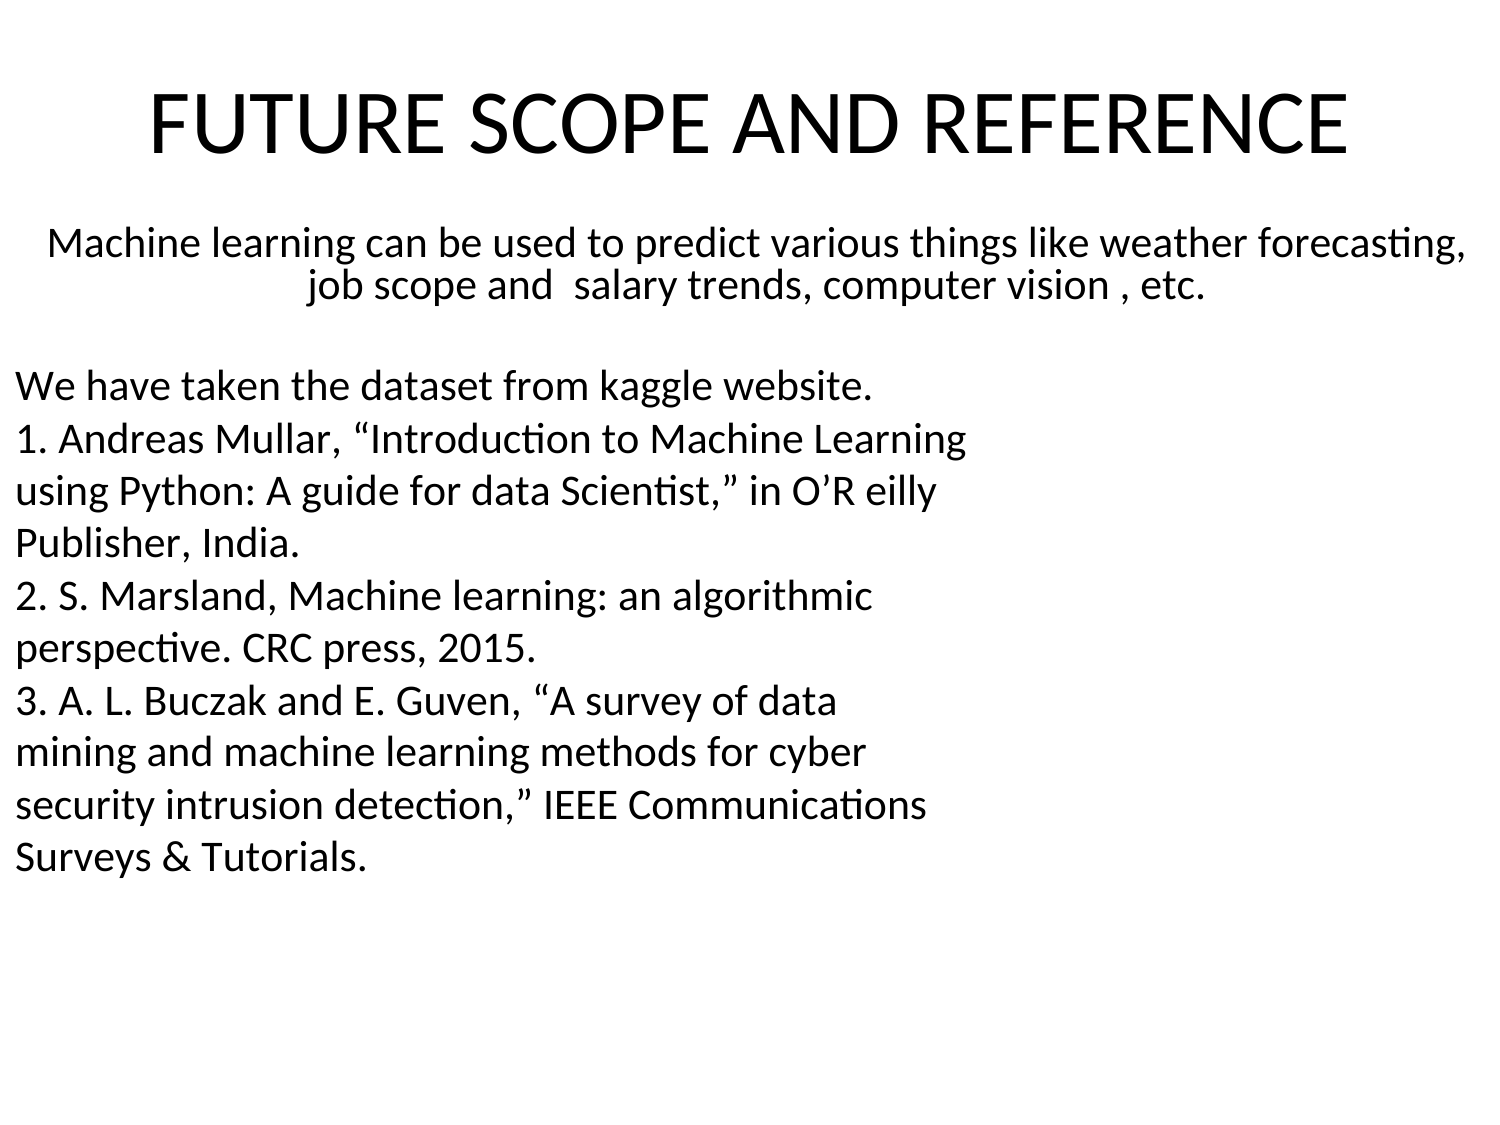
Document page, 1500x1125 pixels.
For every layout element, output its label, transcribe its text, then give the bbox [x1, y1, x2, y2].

text FUTURE SCOPE AND REFERENCE [149, 64, 1464, 176]
text 2. S. Marsland, Machine learning: an algorithmic perspective. CRC press, 2015. [15, 568, 882, 673]
text 1. Andreas Mullar, “Introduction to Machine Learning using Python: A guide for data Scientist,” in O’R eilly Publisher, India. [15, 411, 976, 568]
text We have taken the dataset from kaggle website. [15, 359, 1464, 411]
text 3. A. L. Buczak and E. Guven, “A survey of data mining and machine learning methods for cyber security intrusion detection,” IEEE Communications Surveys & Tutorials. [15, 673, 937, 883]
text Machine learning can be used to predict various things like weather forecasting, job scope and salary trends, computer vision , etc. [42, 223, 1472, 307]
